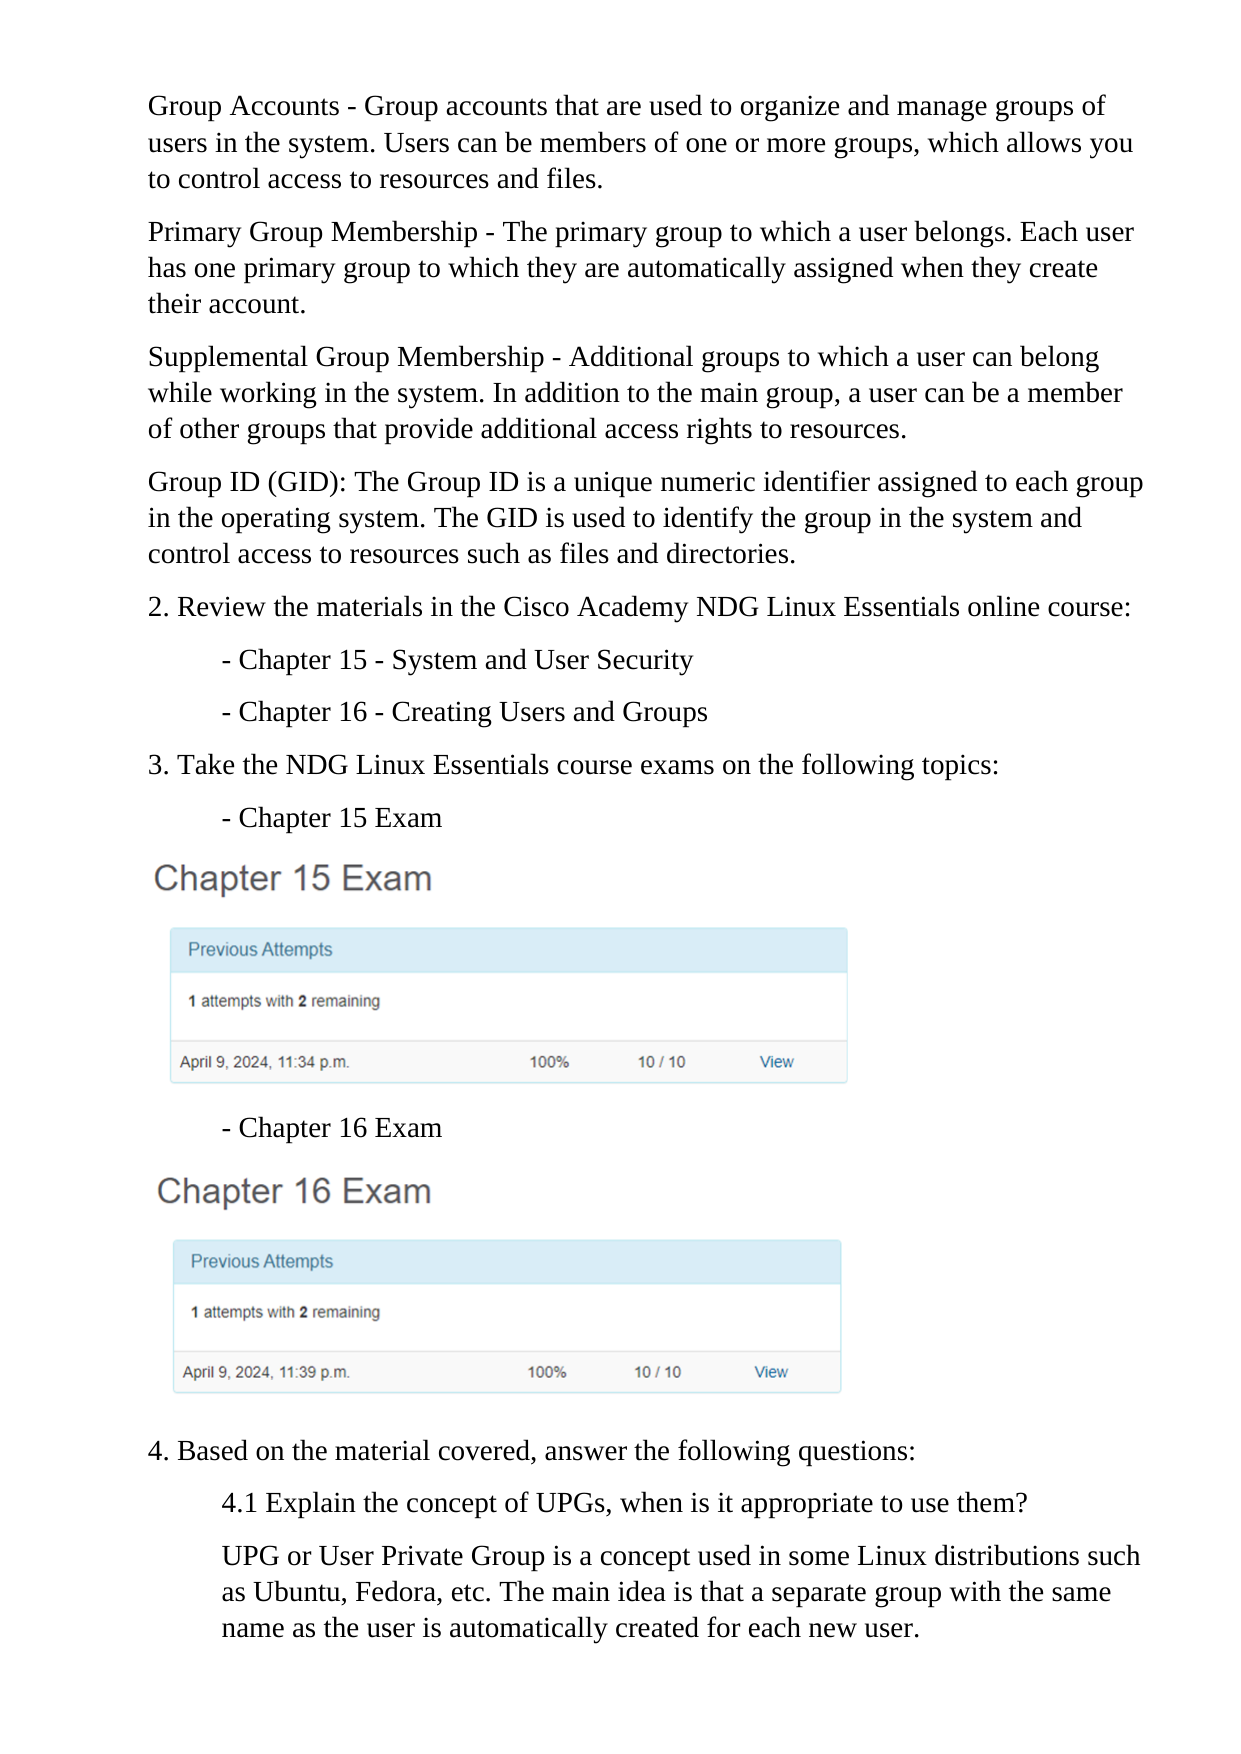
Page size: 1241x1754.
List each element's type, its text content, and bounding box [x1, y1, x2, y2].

text 2. Review the materials in the Cisco Academy NDG Linux Essentials online course: [148, 589, 1152, 622]
text 4.1 Explain the concept of UPGs, when is it appropriate to use them? [148, 1485, 1152, 1519]
text - Chapter 15 - System and User Security [148, 642, 1152, 675]
text 3. Take the NDG Linux Essentials course exams on the following topics: [148, 747, 1152, 781]
text 4. Based on the material covered, answer the following questions: [148, 1433, 1152, 1466]
text Primary Group Membership - The primary group to which a user belongs. Each user has one primary group to which they are automatically assigned when they create their account. [148, 214, 1152, 319]
text - Chapter 16 - Creating Users and Groups [148, 694, 1152, 728]
text Supplemental Group Membership - Additional groups to which a user can belong while working in the system. In addition to the main group, a user can be a member of other groups that provide additional access rights to resources. [148, 339, 1152, 444]
text Group ID (GID): The Group ID is a unique numeric identifier assigned to each group in the operating system. The GID is used to identify the group in the system and control access to resources such as files and directories. [148, 464, 1152, 570]
picture [147, 1162, 848, 1414]
text - Chapter 15 Exam [148, 800, 1152, 834]
picture [147, 853, 848, 1091]
text UPG or User Private Group is a concept used in some Linux distributions such as Ubuntu, Fedora, etc. The main idea is that a separate group with the same name as the user is automatically created for each new user. [221, 1538, 1152, 1644]
text - Chapter 16 Exam [148, 1110, 1152, 1143]
text Group Accounts - Group accounts that are used to organize and manage groups of users in the system. Users can be members of one or more groups, which allows you to control access to resources and files. [148, 88, 1152, 194]
